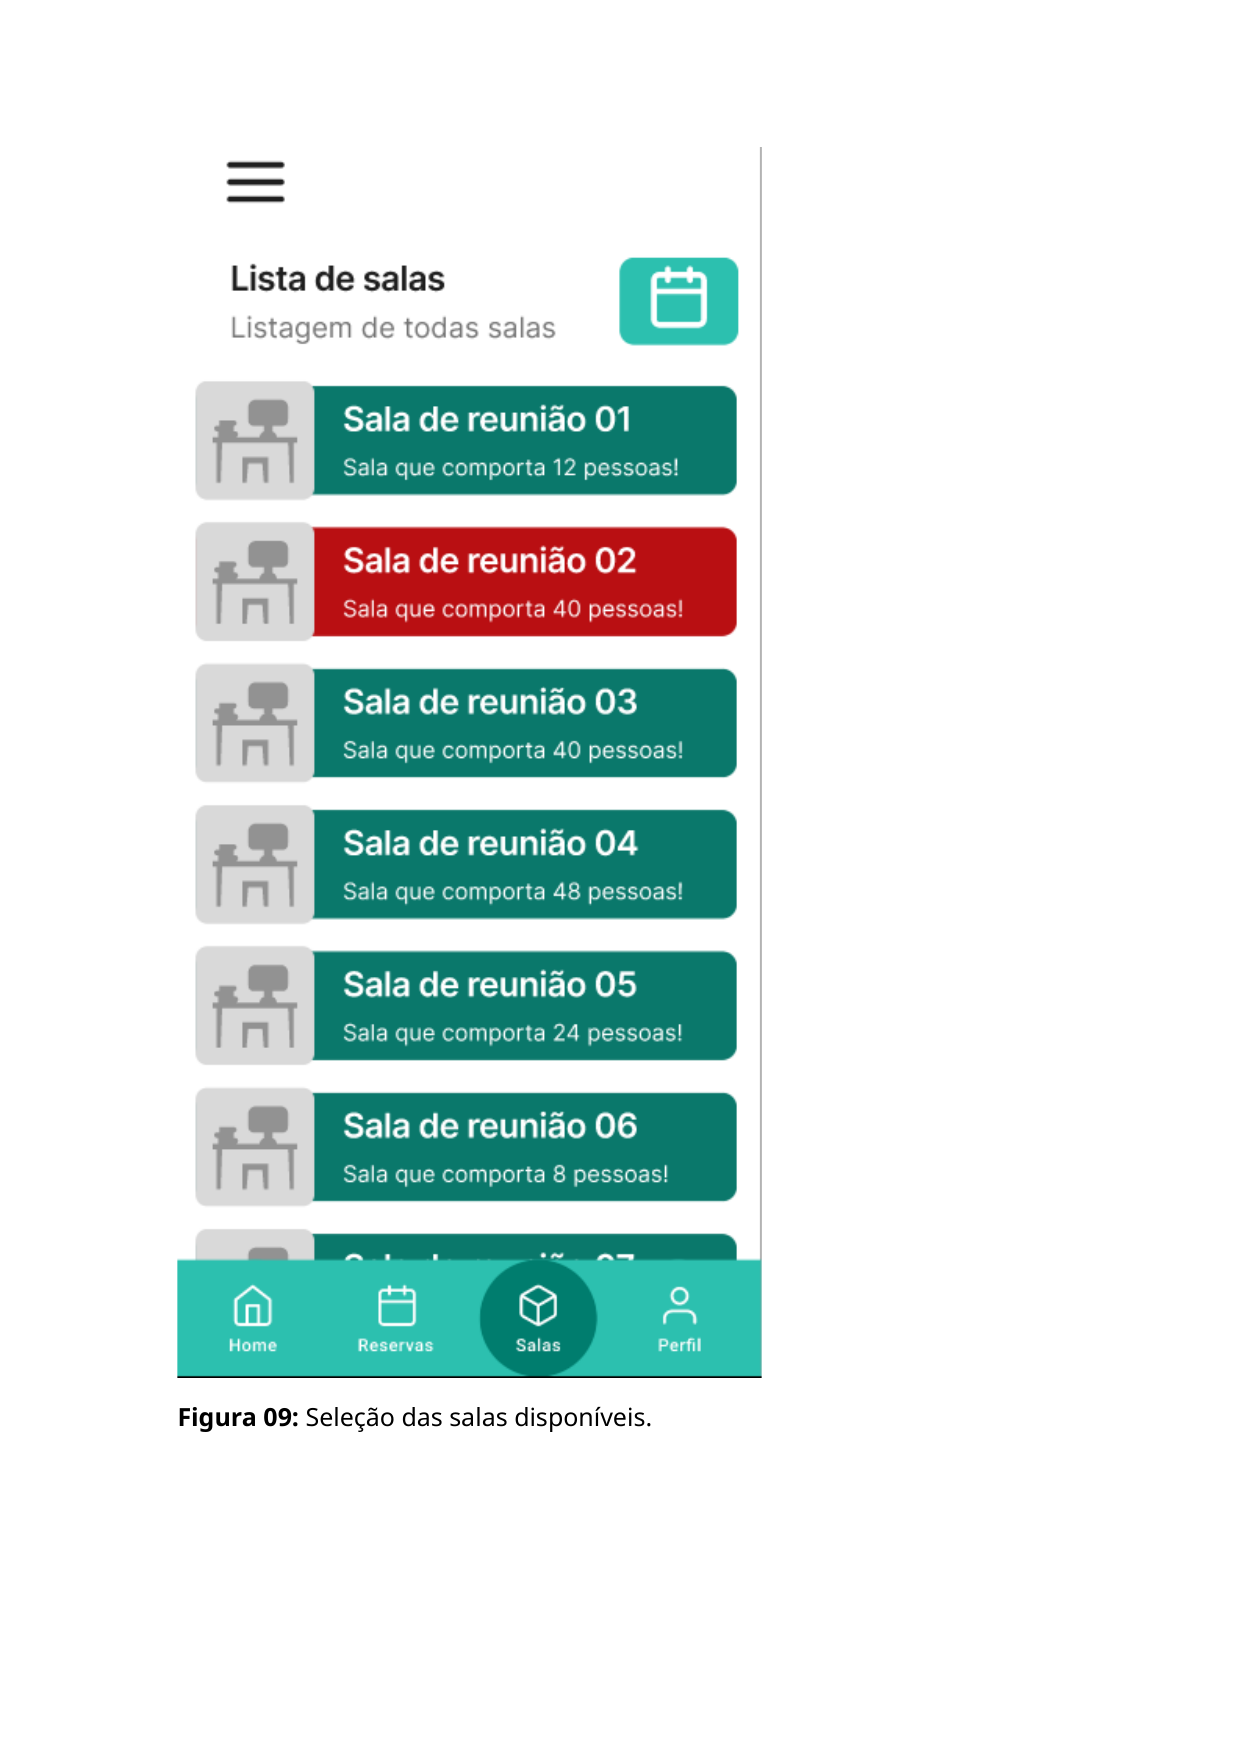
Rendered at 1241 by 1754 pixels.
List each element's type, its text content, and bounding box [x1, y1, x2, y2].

text Figura 09: Seleção das salas disponíveis. [177, 1399, 1063, 1433]
picture [177, 147, 762, 1378]
